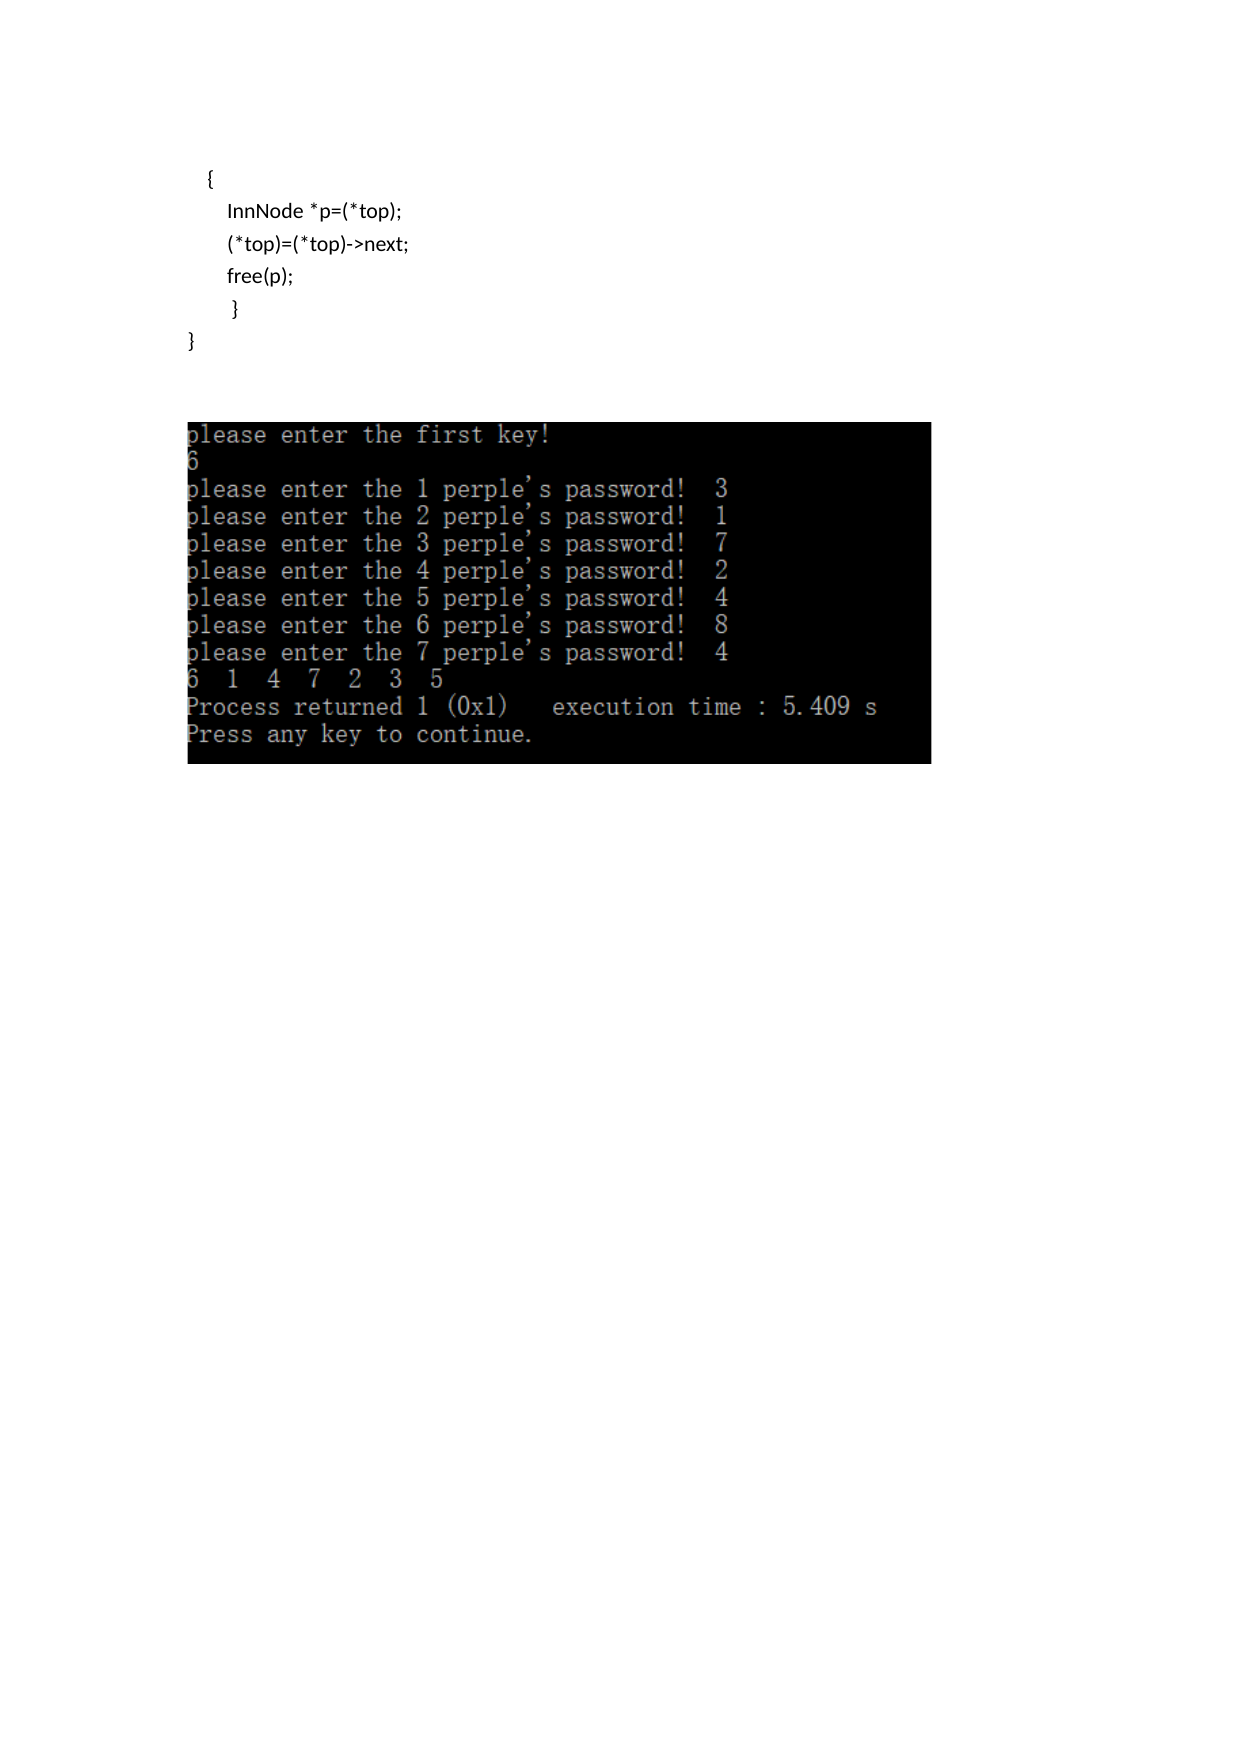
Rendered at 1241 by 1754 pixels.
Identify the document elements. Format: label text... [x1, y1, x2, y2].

list free(p); [187, 259, 1053, 292]
picture [187, 422, 932, 764]
list InnNode *p=(*top); [187, 194, 1053, 227]
list } [187, 324, 1053, 357]
list { [187, 162, 1053, 194]
list (*top)=(*top)->next; [187, 227, 1053, 259]
list } [187, 292, 1053, 324]
